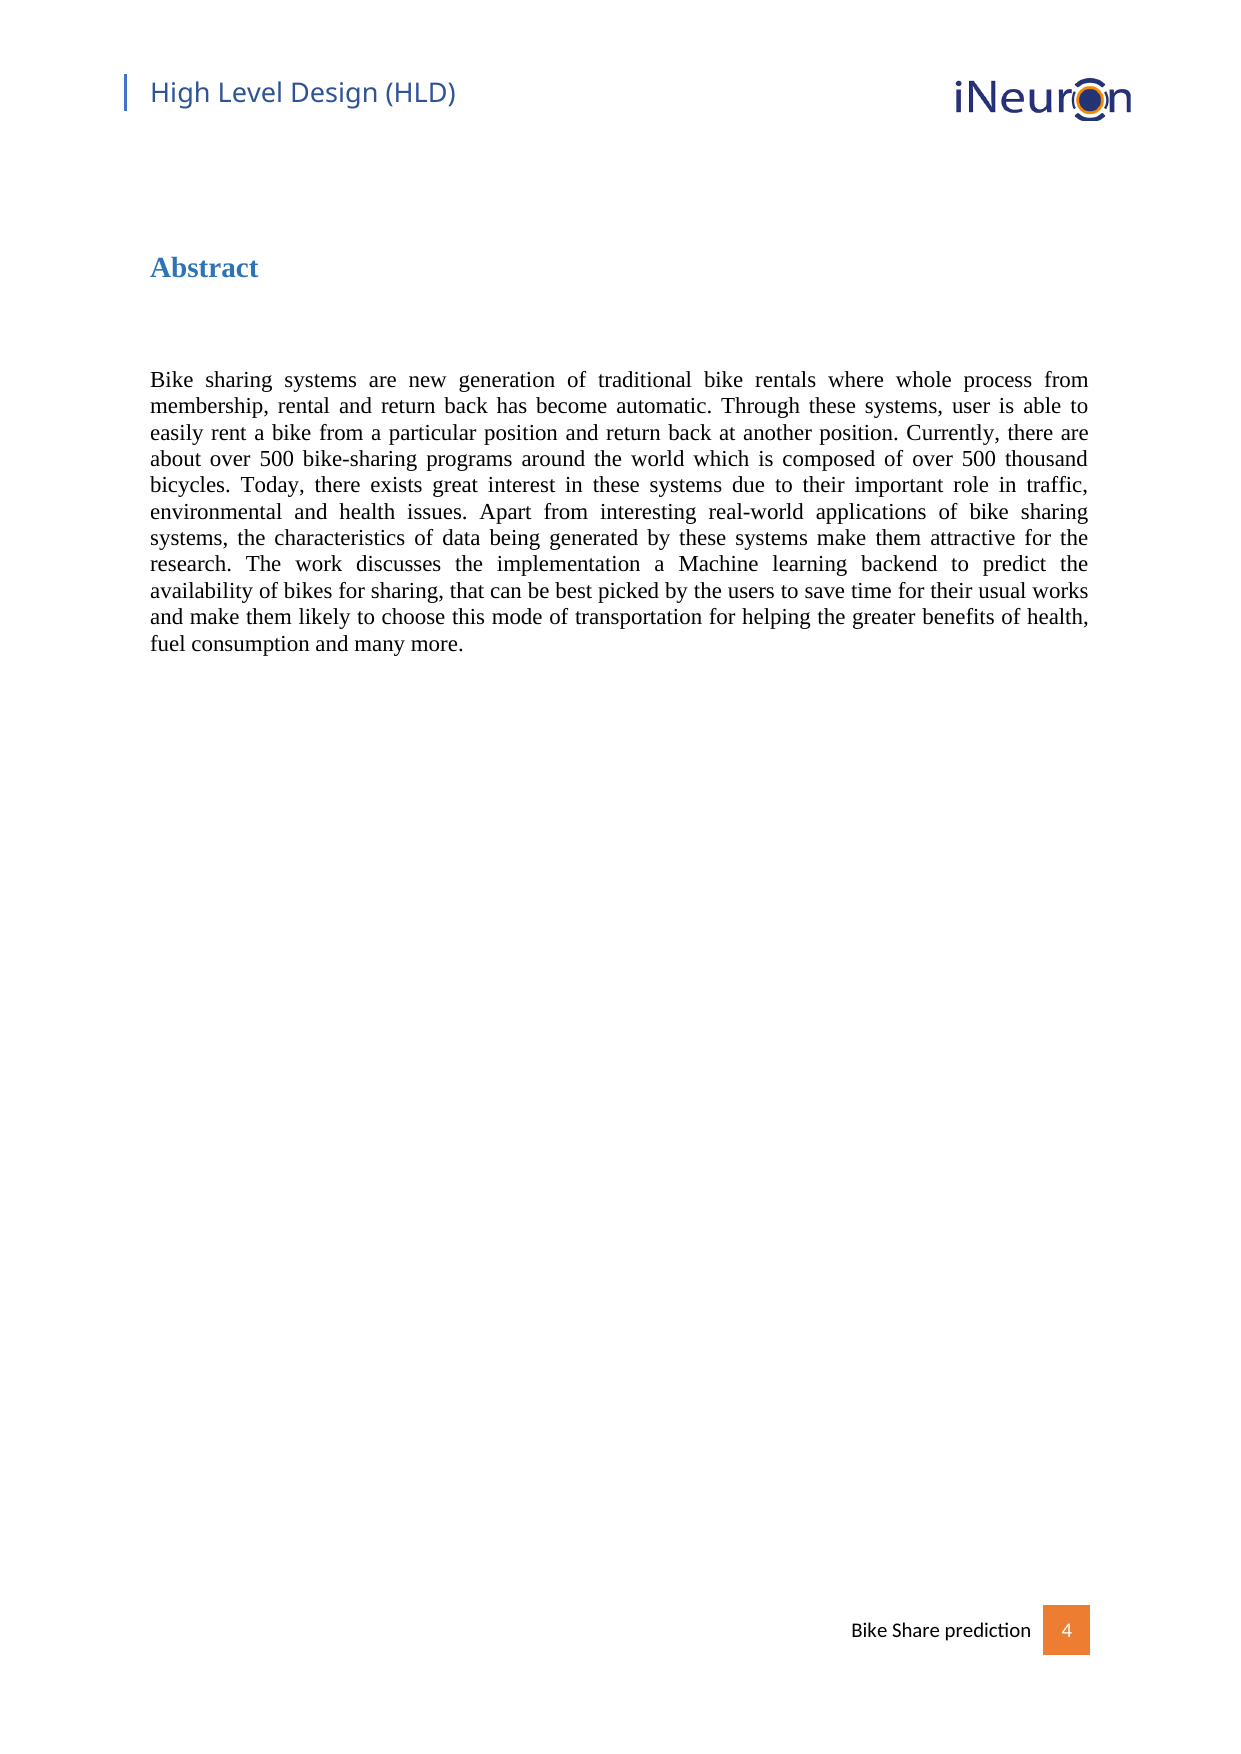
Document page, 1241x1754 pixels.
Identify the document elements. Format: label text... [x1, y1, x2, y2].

picture [952, 73, 1131, 121]
text Bike sharing systems are new generation of traditional bike rentals where whole process from membership, rental and return back has become automatic. Through these systems, user is able to easily rent a bike from a particular position and return back at another position. Currently, there are about over 500 bike-sharing programs around the world which is composed of over 500 thousand bicycles. Today, there exists great interest in these systems due to their important role in traffic, environmental and health issues. Apart from interesting real-world applications of bike sharing systems, the characteristics of data being generated by these systems make them attractive for the research. The work discusses the implementation a Machine learning backend to predict the availability of bikes for sharing, that can be best picked by the users to save time for their usual works and make them likely to choose this mode of transportation for helping the greater benefits of health, fuel consumption and many more. [150, 366, 1090, 656]
list Abstract [150, 251, 1090, 284]
